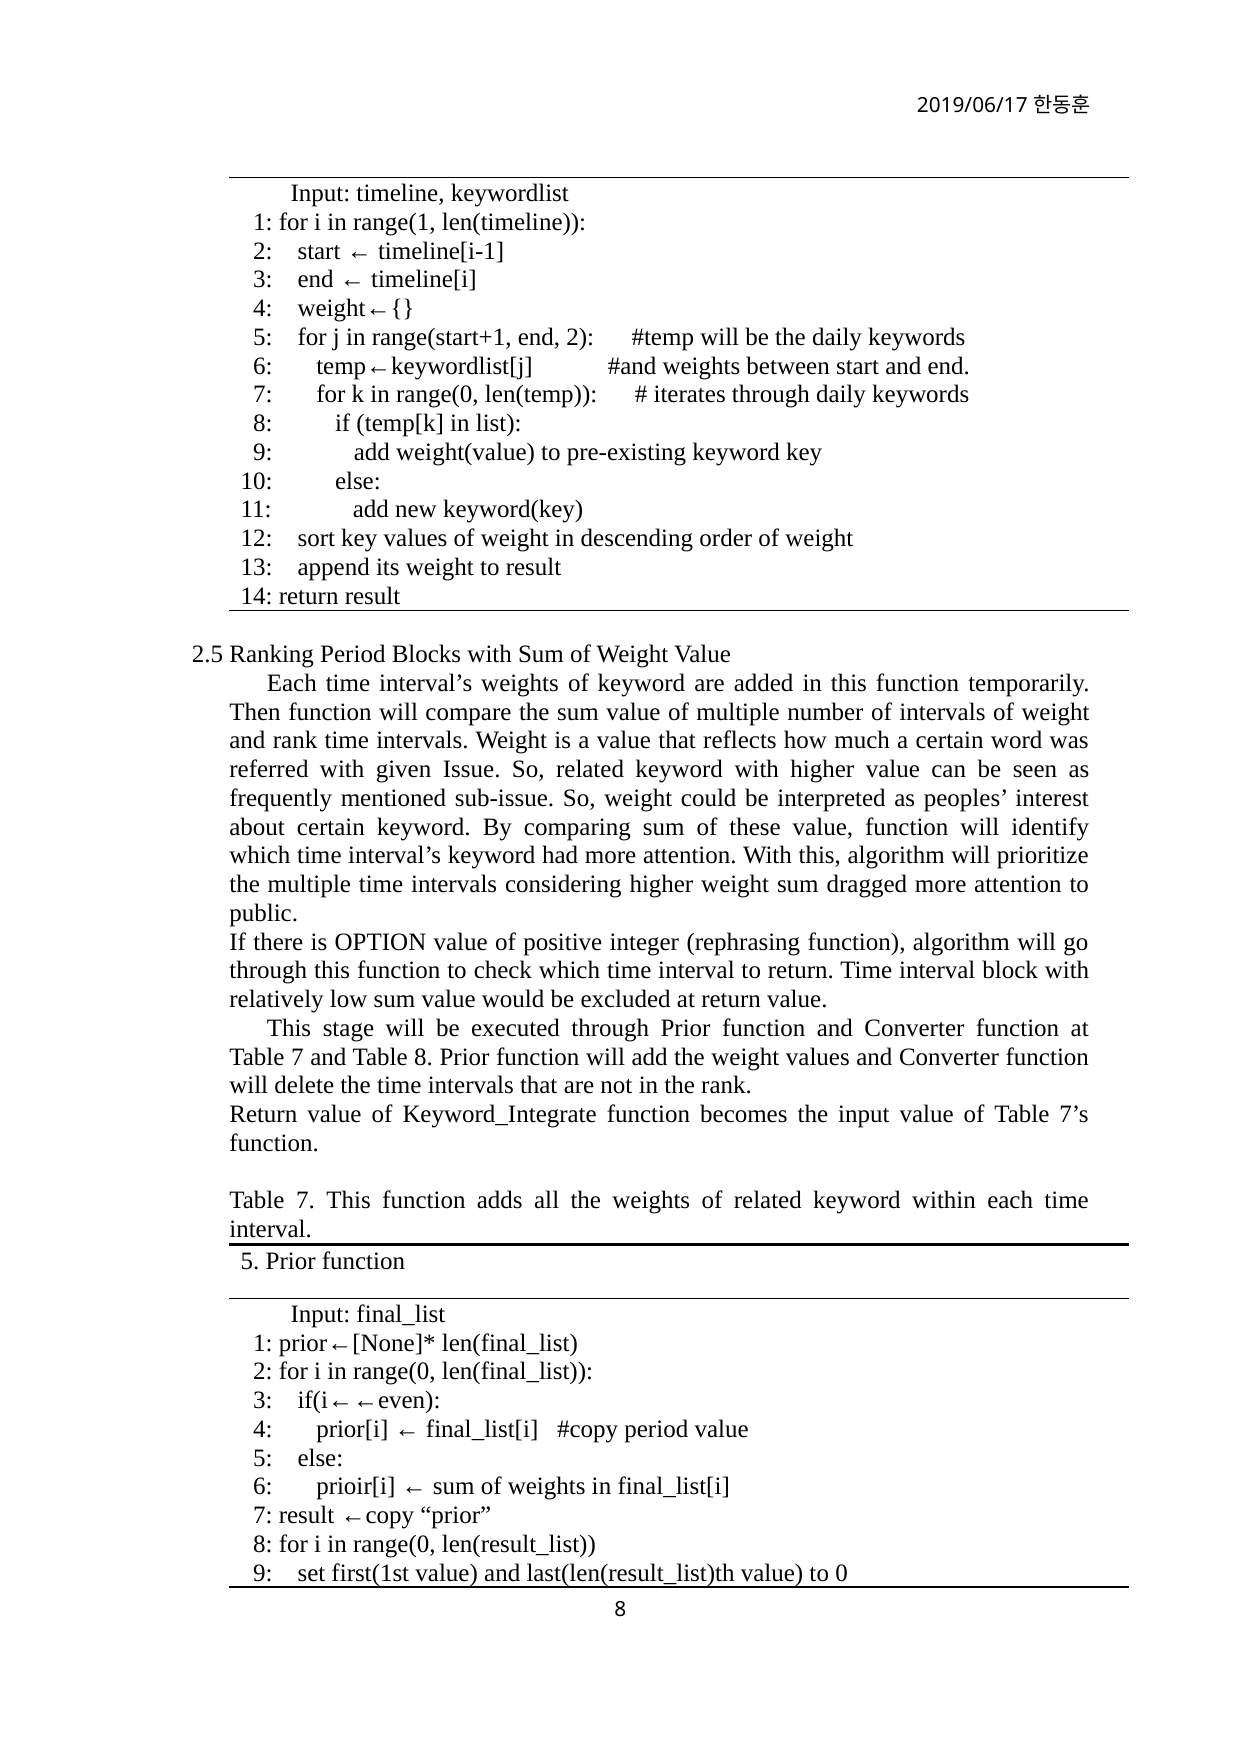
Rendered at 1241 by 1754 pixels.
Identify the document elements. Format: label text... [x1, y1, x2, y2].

list Return value of Keyword_Integrate function becomes the input value of Table 7’s function. [229, 1099, 1090, 1157]
list Table 7. This function adds all the weights of related keyword within each time interval. [229, 1186, 1090, 1243]
list This stage will be executed through Prior function and Converter function at Table 7 and Table 8. Prior function will add the weight values and Converter function will delete the time intervals that are not in the rank. [229, 1013, 1090, 1099]
table_header 5. Prior function [229, 1246, 1129, 1298]
list Each time interval’s weights of keyword are added in this function temporarily. Then function will compare the sum value of multiple number of intervals of weight and rank time intervals. Weight is a value that reflects how much a certain word was referred with given Issue. So, related keyword with higher value can be seen as frequently mentioned sub-issue. So, weight could be interpreted as peoples’ interest about certain keyword. By comparing sum of these value, function will identify which time interval’s keyword had more attention. With this, algorithm will prioritize the multiple time intervals considering higher weight sum dragged more attention to public. [229, 668, 1090, 927]
list Ranking Period Blocks with Sum of Weight Value [192, 639, 1090, 668]
list If there is OPTION value of positive integer (rephrasing function), algorithm will go through this function to check which time interval to return. Time interval block with relatively low sum value would be excluded at return value. [229, 927, 1090, 1013]
